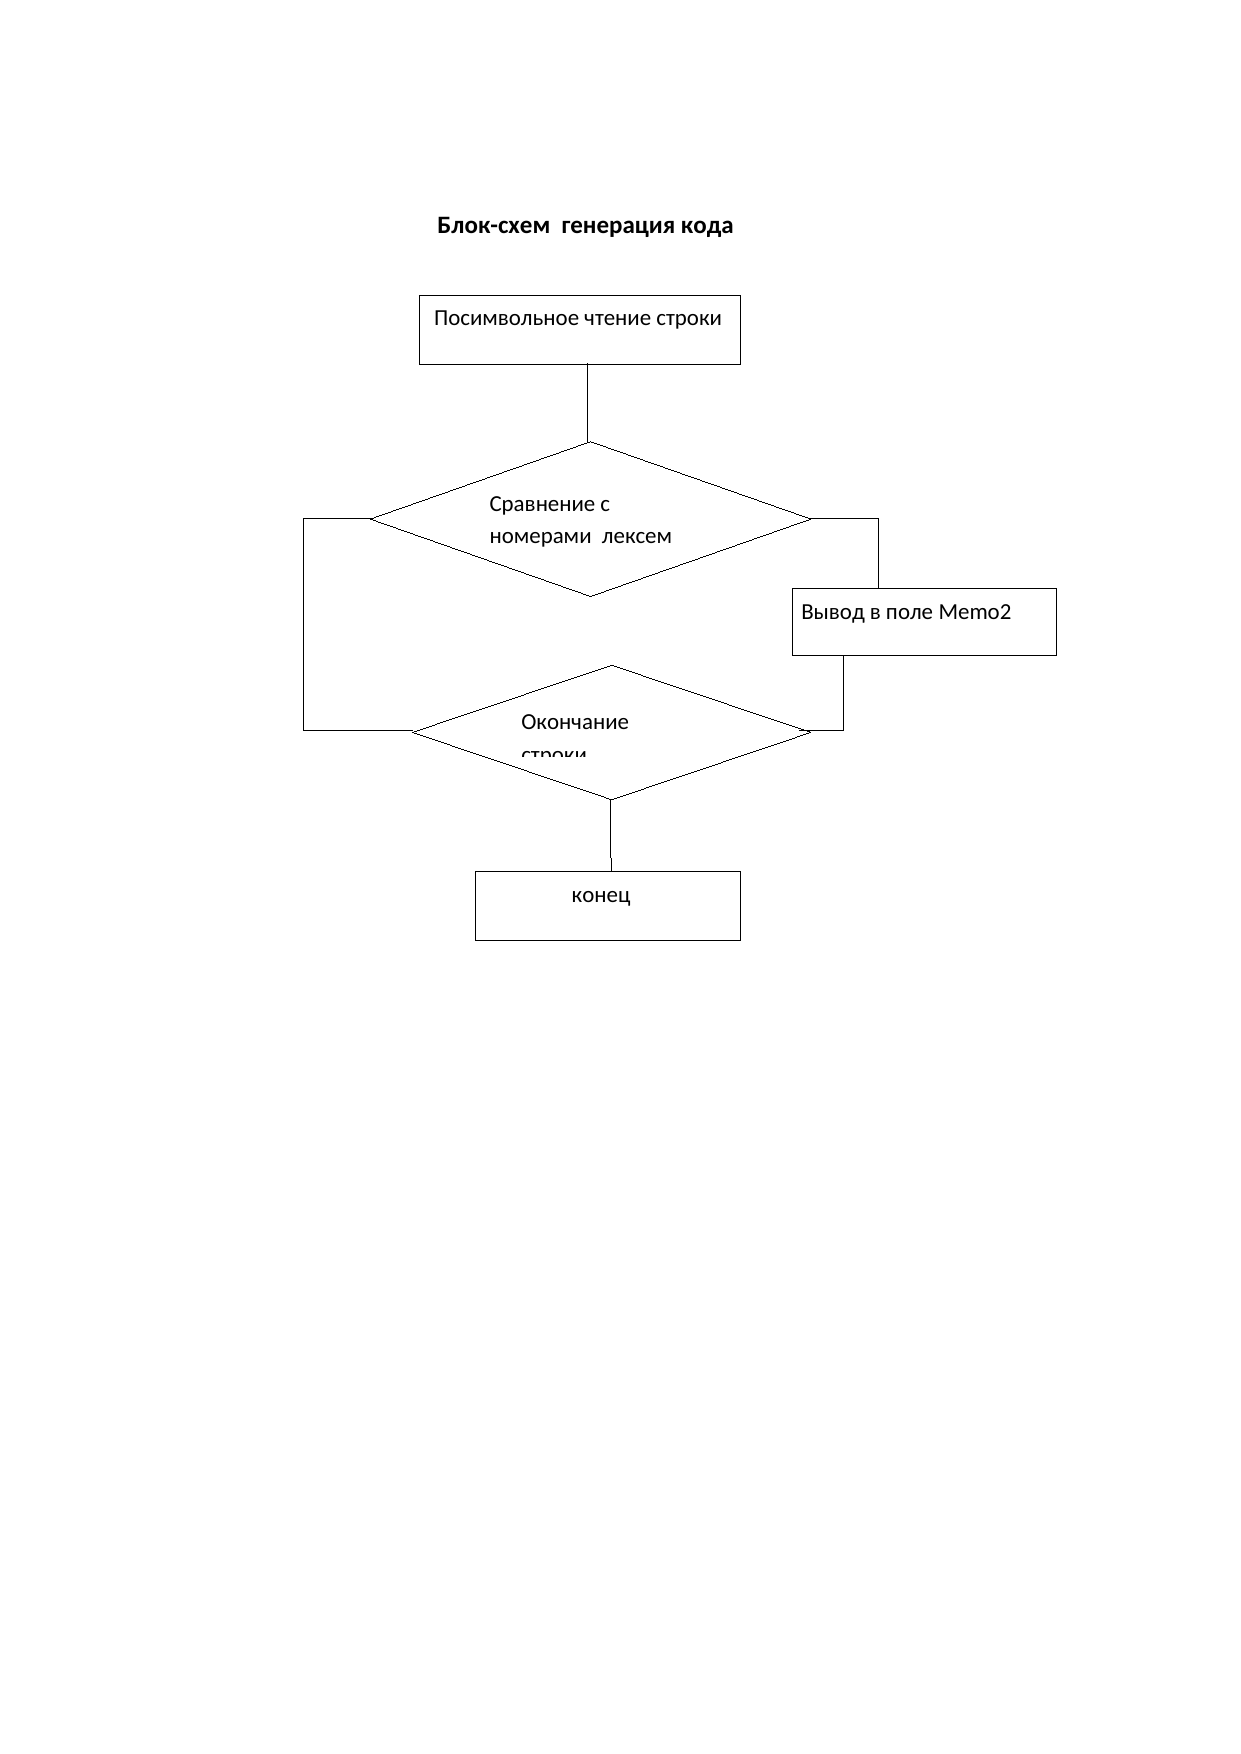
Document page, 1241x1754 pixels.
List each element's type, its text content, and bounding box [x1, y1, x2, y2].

text Блок-схем генерация кода [177, 209, 1152, 240]
